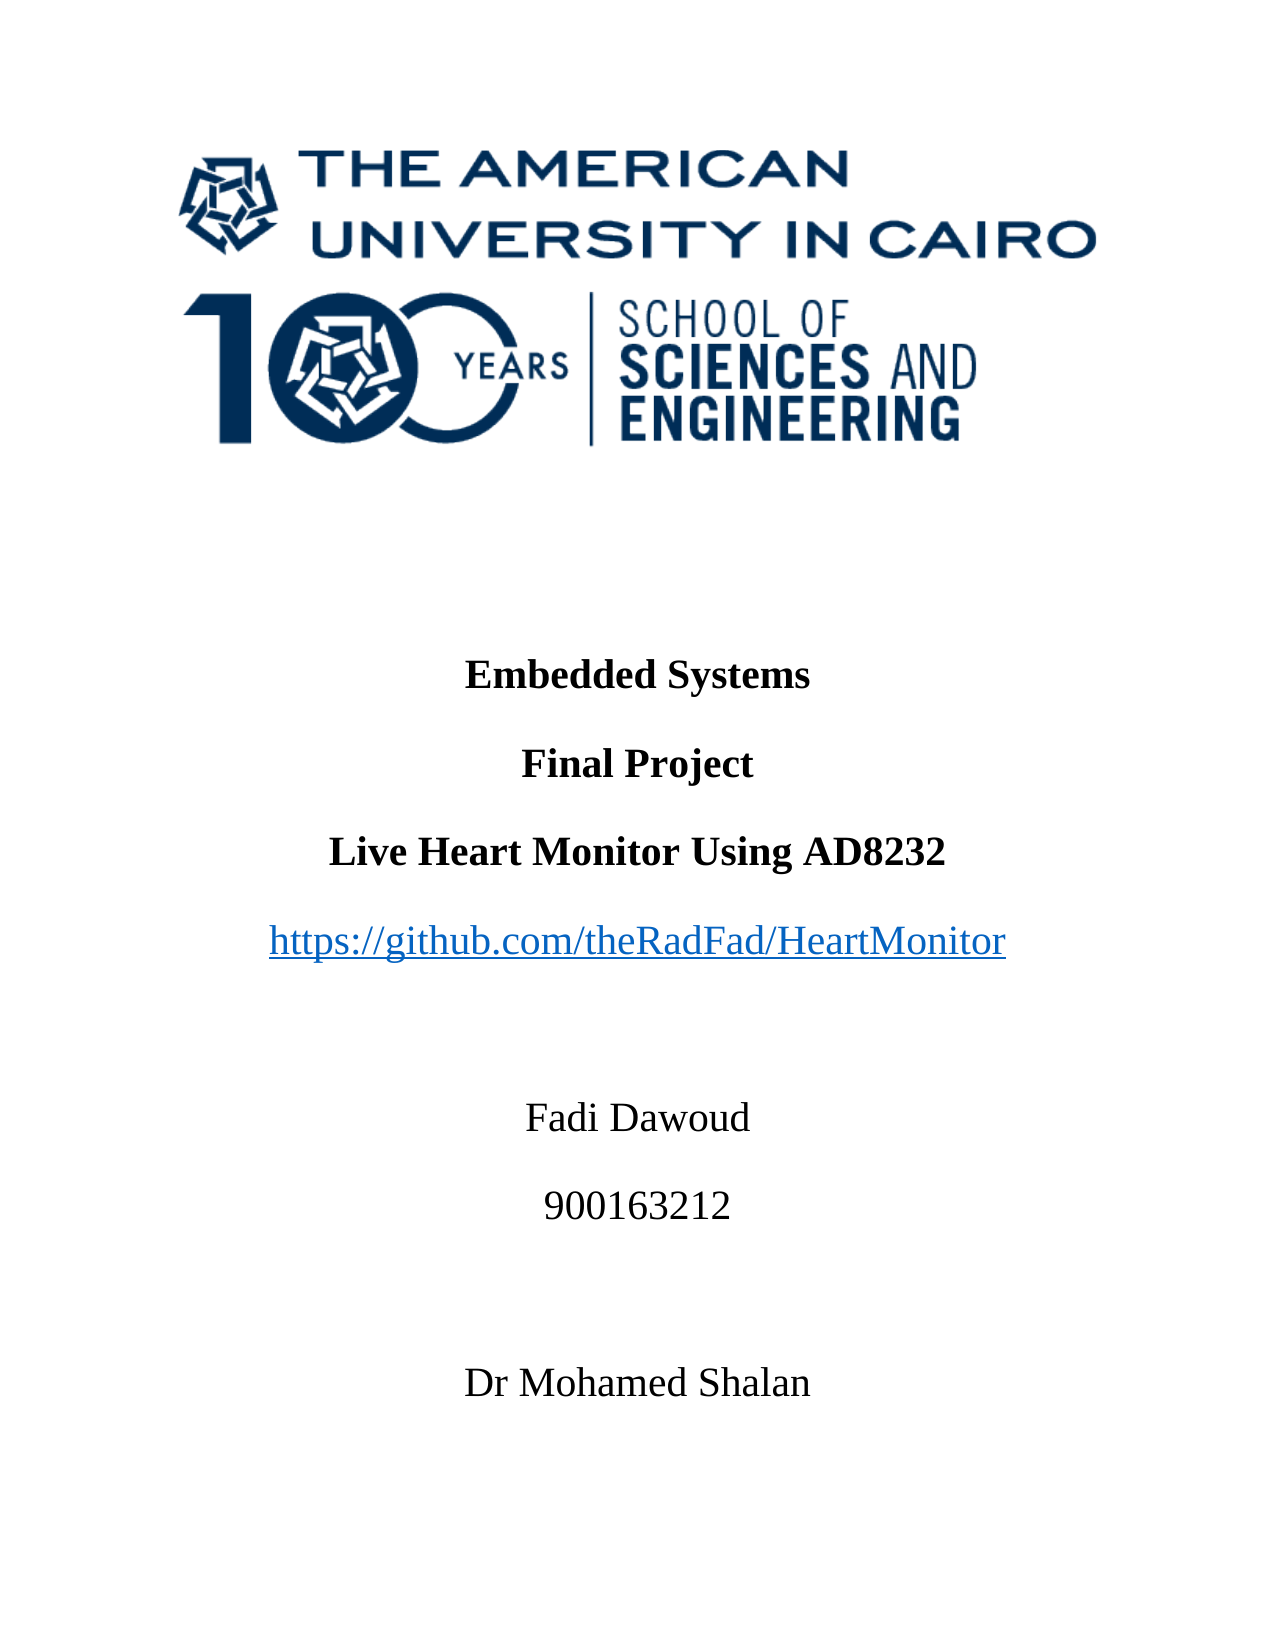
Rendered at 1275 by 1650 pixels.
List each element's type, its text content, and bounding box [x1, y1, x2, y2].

text Live Heart Monitor Using AD8232 [150, 827, 1125, 874]
text Fadi Dawoud [150, 1092, 1125, 1140]
text 900163212 [150, 1181, 1125, 1229]
text https://github.com/theRadFad/HeartMonitor [150, 915, 1125, 963]
picture [178, 150, 1097, 457]
text Final Project [150, 738, 1125, 786]
text Dr Mohamed Shalan [150, 1358, 1125, 1406]
text Embedded Systems [150, 649, 1125, 697]
